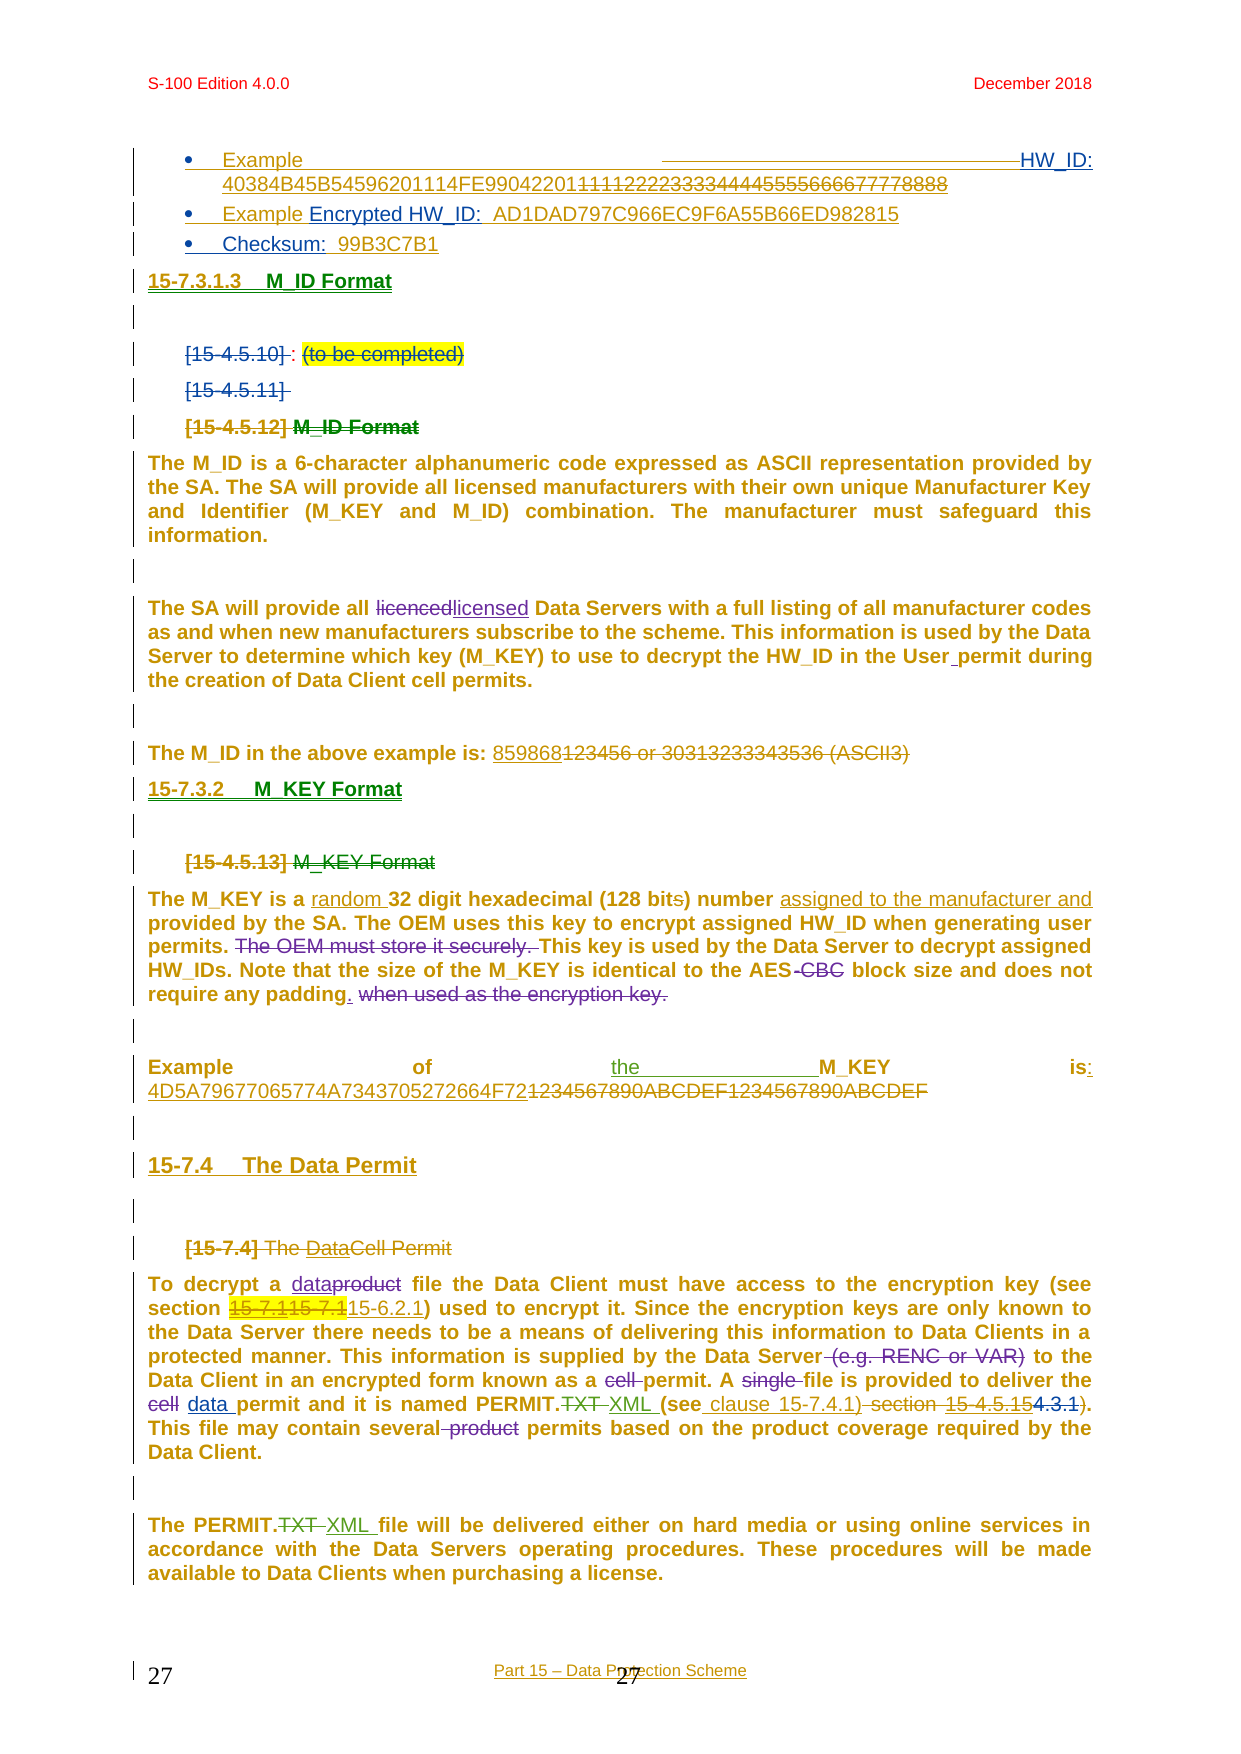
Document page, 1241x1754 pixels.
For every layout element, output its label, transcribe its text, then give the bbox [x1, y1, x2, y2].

text The M_ID is a 6-character alphanumeric code expressed as ASCII representation provided by the SA. The SA will provide all licensed manufacturers with their own unique Manufacturer Key and Identifier (M_KEY and M_ID) combination. The manufacturer must safeguard this information. [148, 451, 1093, 547]
text The PERMIT.file will be delivered either on hard media or using online services in accordance with the Data Servers operating procedures. These procedures will be made available to Data Clients when purchasing a license. [148, 1513, 1093, 1585]
text Example of M_KEY is [148, 1055, 1093, 1103]
text To decrypt a file the Data Client must have access to the encryption key (see section ) used to encrypt it. Since the encryption keys are only known to the Data Server there needs to be a means of delivering this information to Data Clients in a protected manner. This information is supplied by the Data Server to the Data Client in an encrypted form known as a permit. A file is provided to deliver the permit and it is named PERMIT.(see. This file may contain several permits based on the product coverage required by the Data Client. [148, 1272, 1093, 1464]
text The M_KEY is a 32 digit hexadecimal (128 bit) number provided by the SA. The OEM uses this key to encrypt assigned HW_ID when generating userpermits. This key is used by the Data Server to decrypt assigned HW_IDs. Note that the size of the M_KEY is identical to the AES block size and does not require any padding [148, 886, 1093, 1006]
text The M_ID in the above example is: [148, 741, 1093, 764]
text The SA will provide all Data Servers with a full listing of all manufacturer codes as and when new manufacturers subscribe to the scheme. This information is used by the Data Server to determine which key (M_KEY) to use to decrypt the HW_ID in the Userpermit during the creation of Data Client cell permits. [148, 596, 1093, 692]
